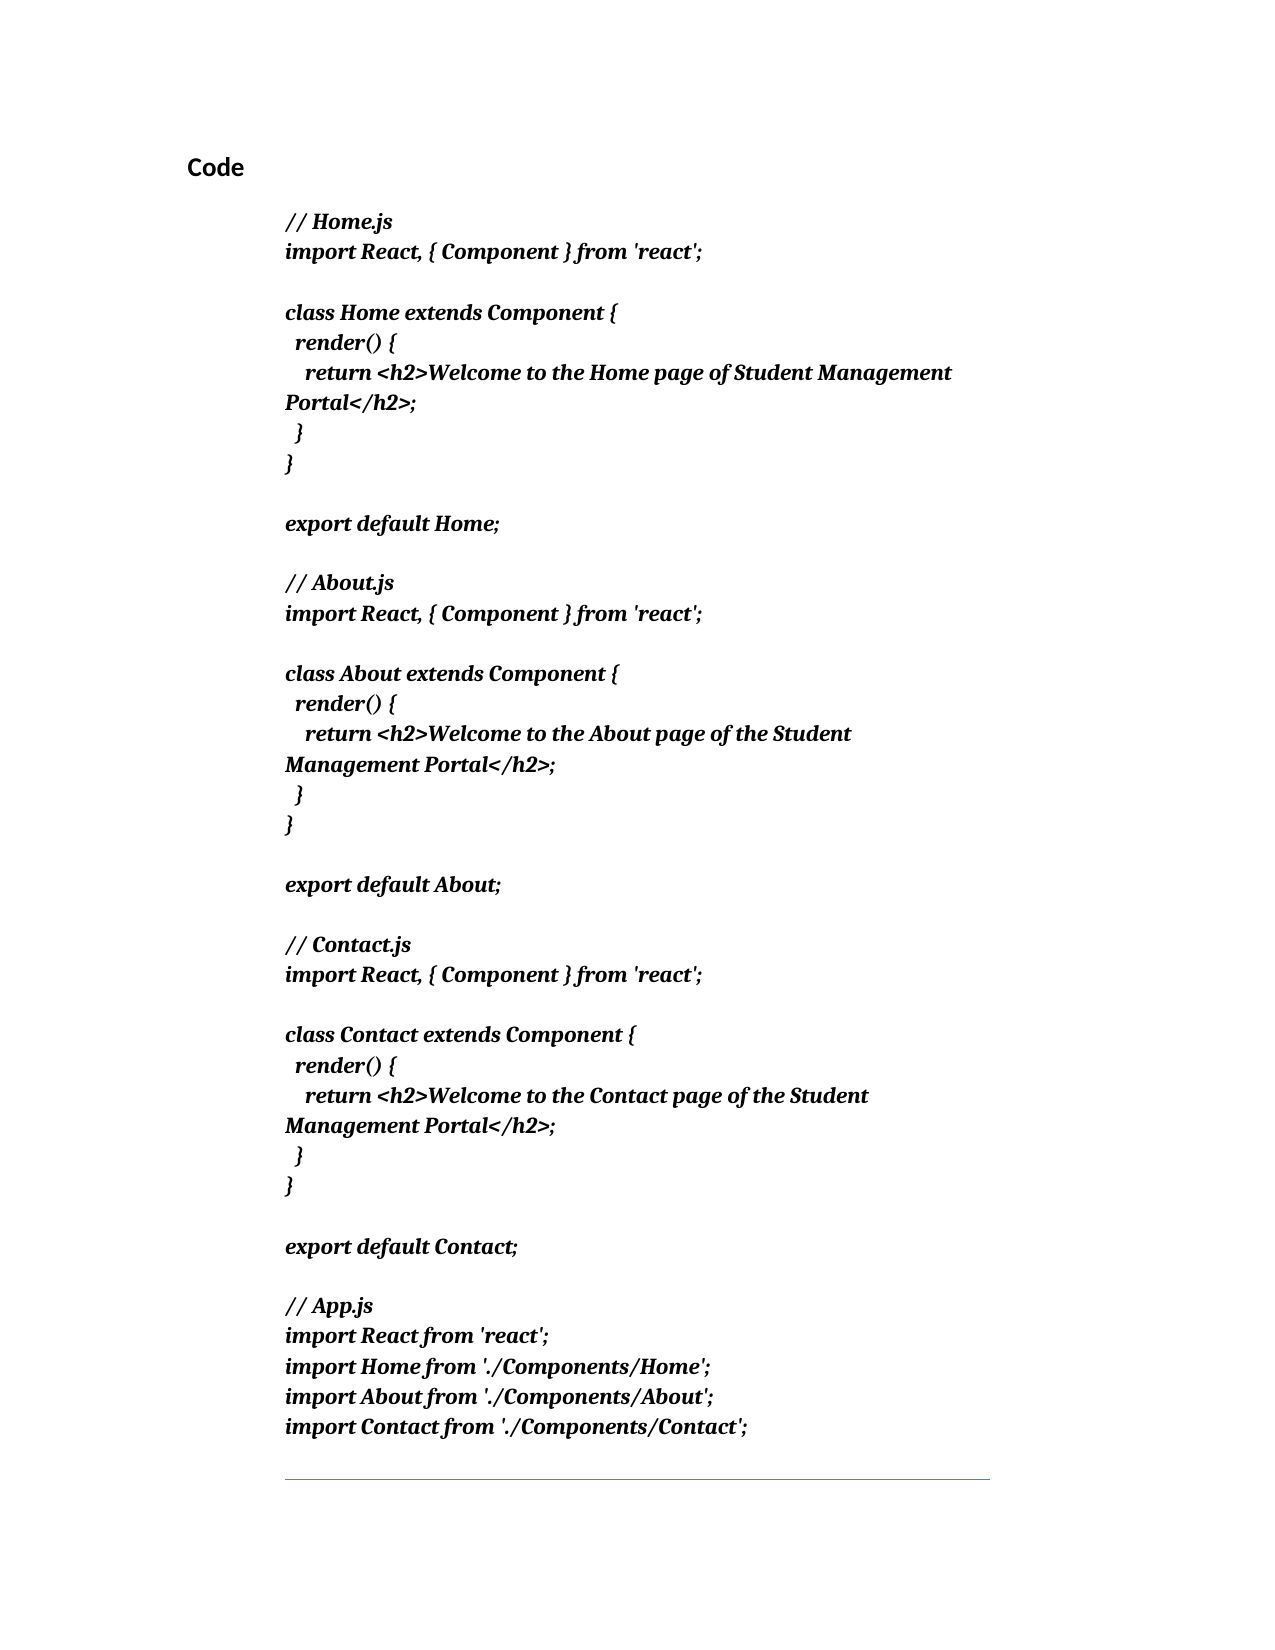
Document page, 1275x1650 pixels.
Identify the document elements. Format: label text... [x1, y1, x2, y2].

text // Contact.js import React, { Component } from 'react'; class Contact extends Component { render() { return <h2>Welcome to the Contact page of the Student Management Portal</h2>; } } export default Contact; [285, 932, 990, 1260]
text // Home.js import React, { Component } from 'react'; class Home extends Component { render() { return <h2>Welcome to the Home page of Student Management Portal</h2>; } } export default Home; [285, 209, 990, 537]
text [285, 1293, 990, 1479]
subtitle Code [187, 150, 1087, 183]
text // About.js import React, { Component } from 'react'; class About extends Component { render() { return <h2>Welcome to the About page of the Student Management Portal</h2>; } } export default About; [285, 570, 990, 899]
